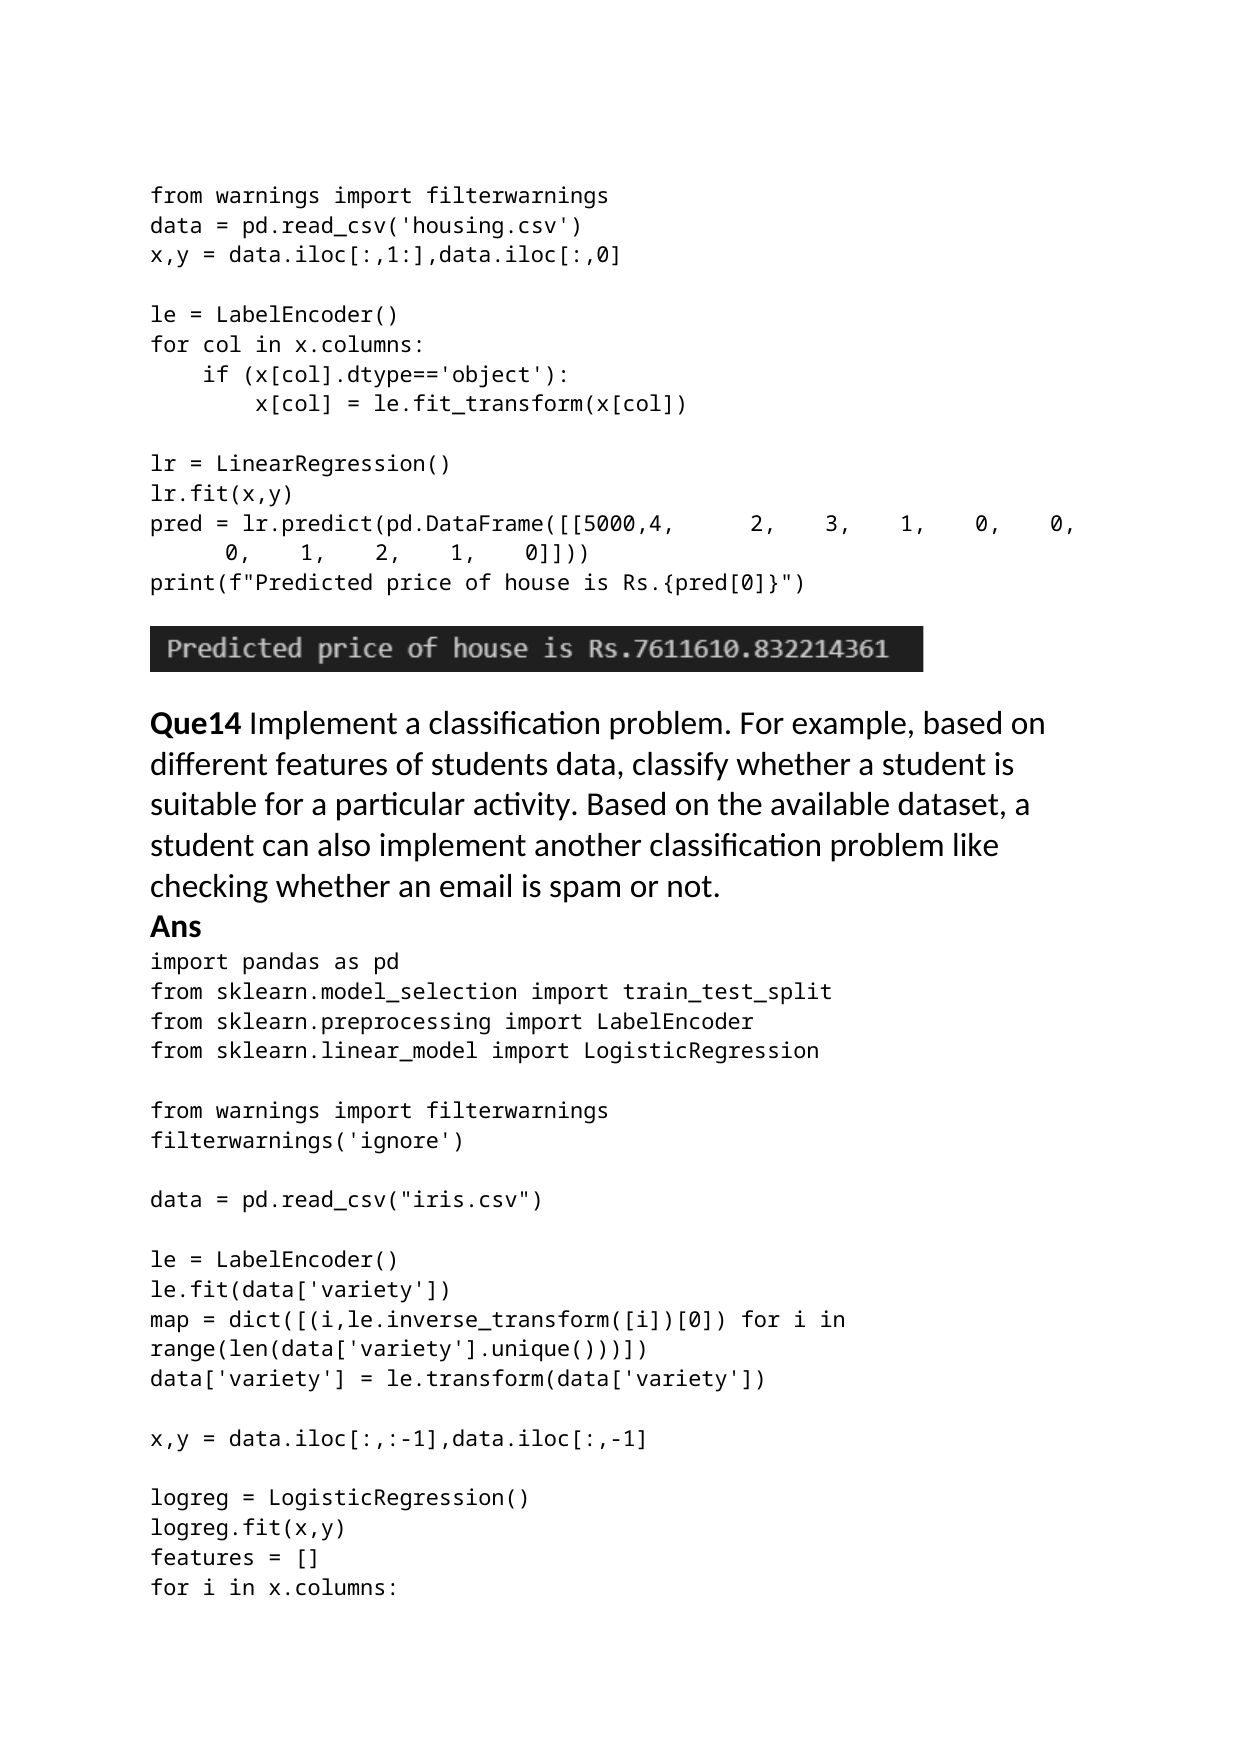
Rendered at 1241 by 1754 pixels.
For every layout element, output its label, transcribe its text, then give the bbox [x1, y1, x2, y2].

text le = LabelEncoder() [150, 1244, 1090, 1274]
text logreg = LogisticRegression() [150, 1482, 1090, 1512]
text for col in x.columns: [150, 329, 1090, 358]
picture [150, 626, 924, 672]
text lr.fit(x,y) [150, 478, 1090, 507]
text for i in x.columns: [150, 1572, 1090, 1602]
text Que14 Implement a classification problem. For example, based on different features of students data, classify whether a student is suitable for a particular activity. Based on the available dataset, a student can also implement another classification problem like checking whether an email is spam or not. [150, 702, 1090, 905]
text from warnings import filterwarnings [150, 180, 1090, 209]
text filterwarnings('ignore') [150, 1125, 1090, 1155]
text import pandas as pd [150, 946, 1090, 976]
text lr = LinearRegression() [150, 448, 1090, 478]
text le.fit(data['variety']) [150, 1274, 1090, 1304]
text from warnings import filterwarnings [150, 1095, 1090, 1125]
text Ans [150, 905, 1090, 946]
text pred = lr.predict(pd.DataFrame([[5000,4, 2, 3, 1, 0, 0, 0, 1, 2, 1, 0]])) [150, 507, 1090, 567]
text map = dict([(i,le.inverse_transform([i])[0]) for i in range(len(data['variety'].unique()))]) [150, 1304, 1090, 1363]
text from sklearn.preprocessing import LabelEncoder [150, 1006, 1090, 1036]
text x[col] = le.fit_transform(x[col]) [150, 388, 1090, 418]
text print(f"Predicted price of house is Rs.{pred[0]}") [150, 567, 1090, 597]
text x,y = data.iloc[:,:-1],data.iloc[:,-1] [150, 1423, 1090, 1453]
text data = pd.read_csv("iris.csv") [150, 1184, 1090, 1214]
text from sklearn.linear_model import LogisticRegression [150, 1036, 1090, 1065]
text if (x[col].dtype=='object'): [150, 358, 1090, 388]
text data['variety'] = le.transform(data['variety']) [150, 1363, 1090, 1393]
text logreg.fit(x,y) [150, 1512, 1090, 1542]
text x,y = data.iloc[:,1:],data.iloc[:,0] [150, 239, 1090, 269]
text le = LabelEncoder() [150, 299, 1090, 329]
text data = pd.read_csv('housing.csv') [150, 209, 1090, 239]
text from sklearn.model_selection import train_test_split [150, 976, 1090, 1006]
text features = [] [150, 1542, 1090, 1572]
